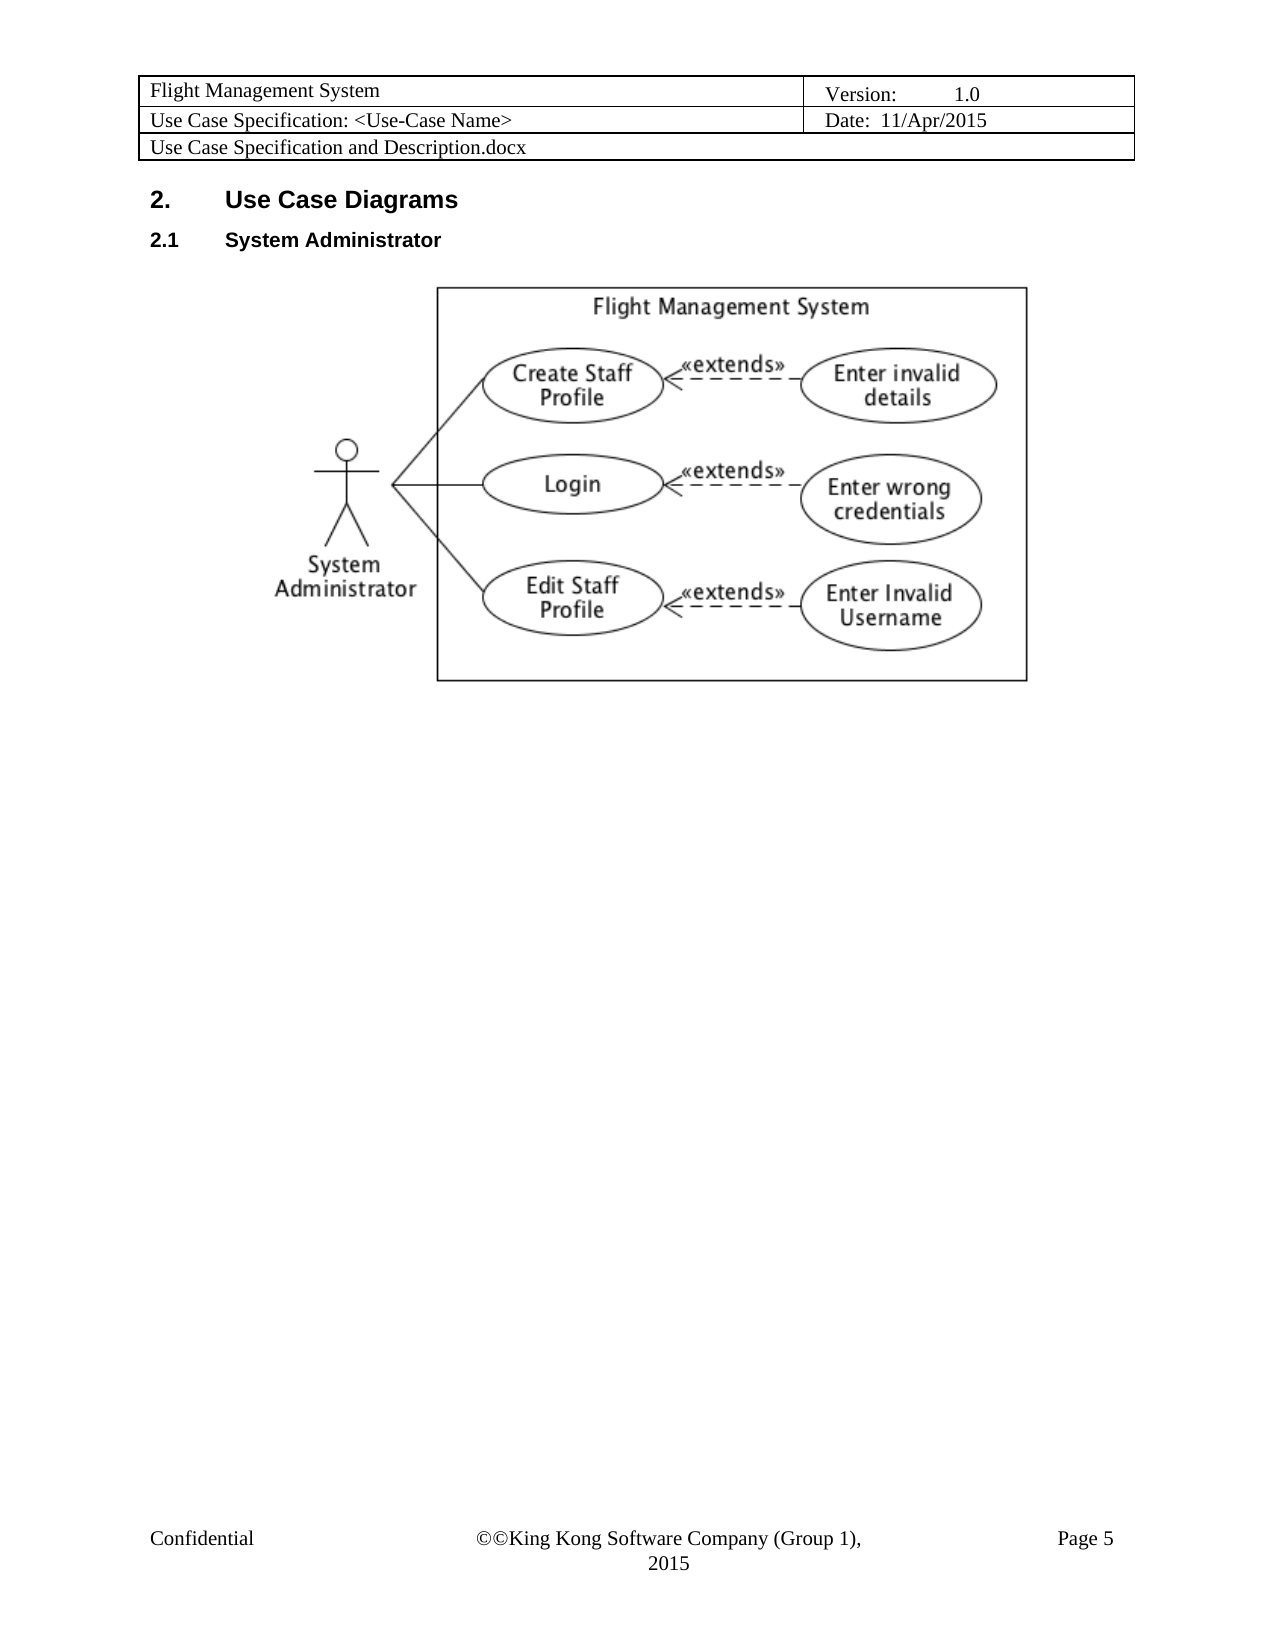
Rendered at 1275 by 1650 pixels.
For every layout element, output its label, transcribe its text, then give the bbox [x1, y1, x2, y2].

subtitle System Administrator [150, 227, 1125, 252]
picture [225, 257, 1058, 712]
subtitle Use Case Diagrams [150, 185, 1125, 214]
